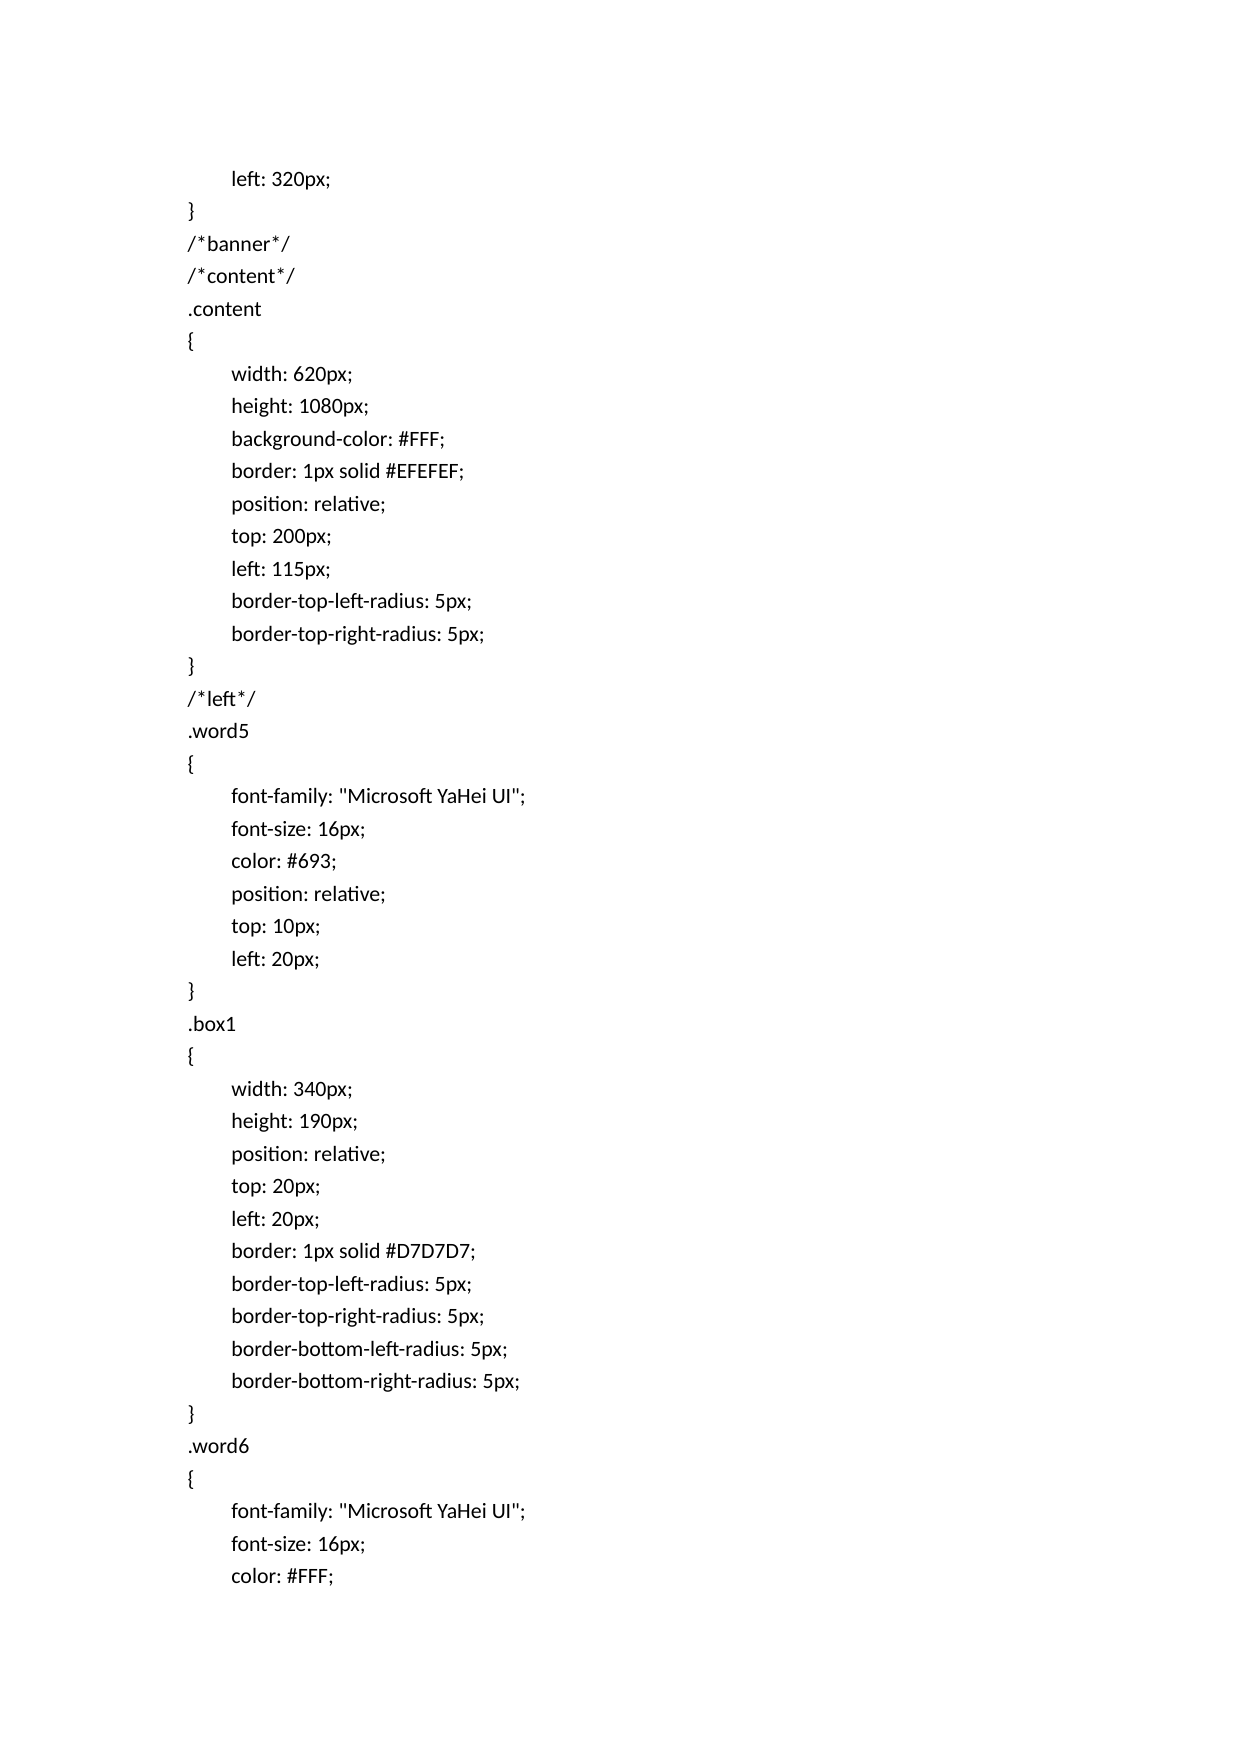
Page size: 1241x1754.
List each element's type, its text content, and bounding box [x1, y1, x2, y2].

text .box1 [187, 1007, 1053, 1039]
text font-size: 16px; [187, 812, 1053, 844]
text top: 20px; [187, 1169, 1053, 1202]
text } [187, 194, 1053, 227]
text position: relative; [187, 1137, 1053, 1169]
text width: 340px; [187, 1072, 1053, 1104]
text { [187, 1462, 1053, 1494]
text color: #693; [187, 844, 1053, 877]
text .word5 [187, 714, 1053, 747]
text } [187, 974, 1053, 1007]
text position: relative; [187, 487, 1053, 519]
text top: 10px; [187, 909, 1053, 942]
text /*left*/ [187, 682, 1053, 714]
text border-top-right-radius: 5px; [187, 1299, 1053, 1332]
text border-top-left-radius: 5px; [187, 584, 1053, 617]
text .content [187, 292, 1053, 324]
text left: 320px; [187, 162, 1053, 194]
text left: 115px; [187, 552, 1053, 584]
text border: 1px solid #D7D7D7; [187, 1234, 1053, 1267]
text height: 1080px; [187, 389, 1053, 422]
text { [187, 324, 1053, 357]
text left: 20px; [187, 1202, 1053, 1234]
text { [187, 747, 1053, 779]
text /*banner*/ [187, 227, 1053, 259]
text position: relative; [187, 877, 1053, 909]
text .word6 [187, 1429, 1053, 1462]
text border-bottom-left-radius: 5px; [187, 1332, 1053, 1364]
text background-color: #FFF; [187, 422, 1053, 454]
text { [187, 1039, 1053, 1072]
text left: 20px; [187, 942, 1053, 974]
text /*content*/ [187, 259, 1053, 292]
text border-top-left-radius: 5px; [187, 1267, 1053, 1299]
text border: 1px solid #EFEFEF; [187, 454, 1053, 487]
text height: 190px; [187, 1104, 1053, 1137]
text font-size: 16px; [187, 1527, 1053, 1559]
text font-family: "Microsoft YaHei UI"; [187, 1494, 1053, 1527]
text border-bottom-right-radius: 5px; [187, 1364, 1053, 1397]
text font-family: "Microsoft YaHei UI"; [187, 779, 1053, 812]
text top: 200px; [187, 519, 1053, 552]
text width: 620px; [187, 357, 1053, 389]
text border-top-right-radius: 5px; [187, 617, 1053, 649]
text } [187, 649, 1053, 682]
text } [187, 1397, 1053, 1429]
text color: #FFF; [187, 1559, 1053, 1592]
